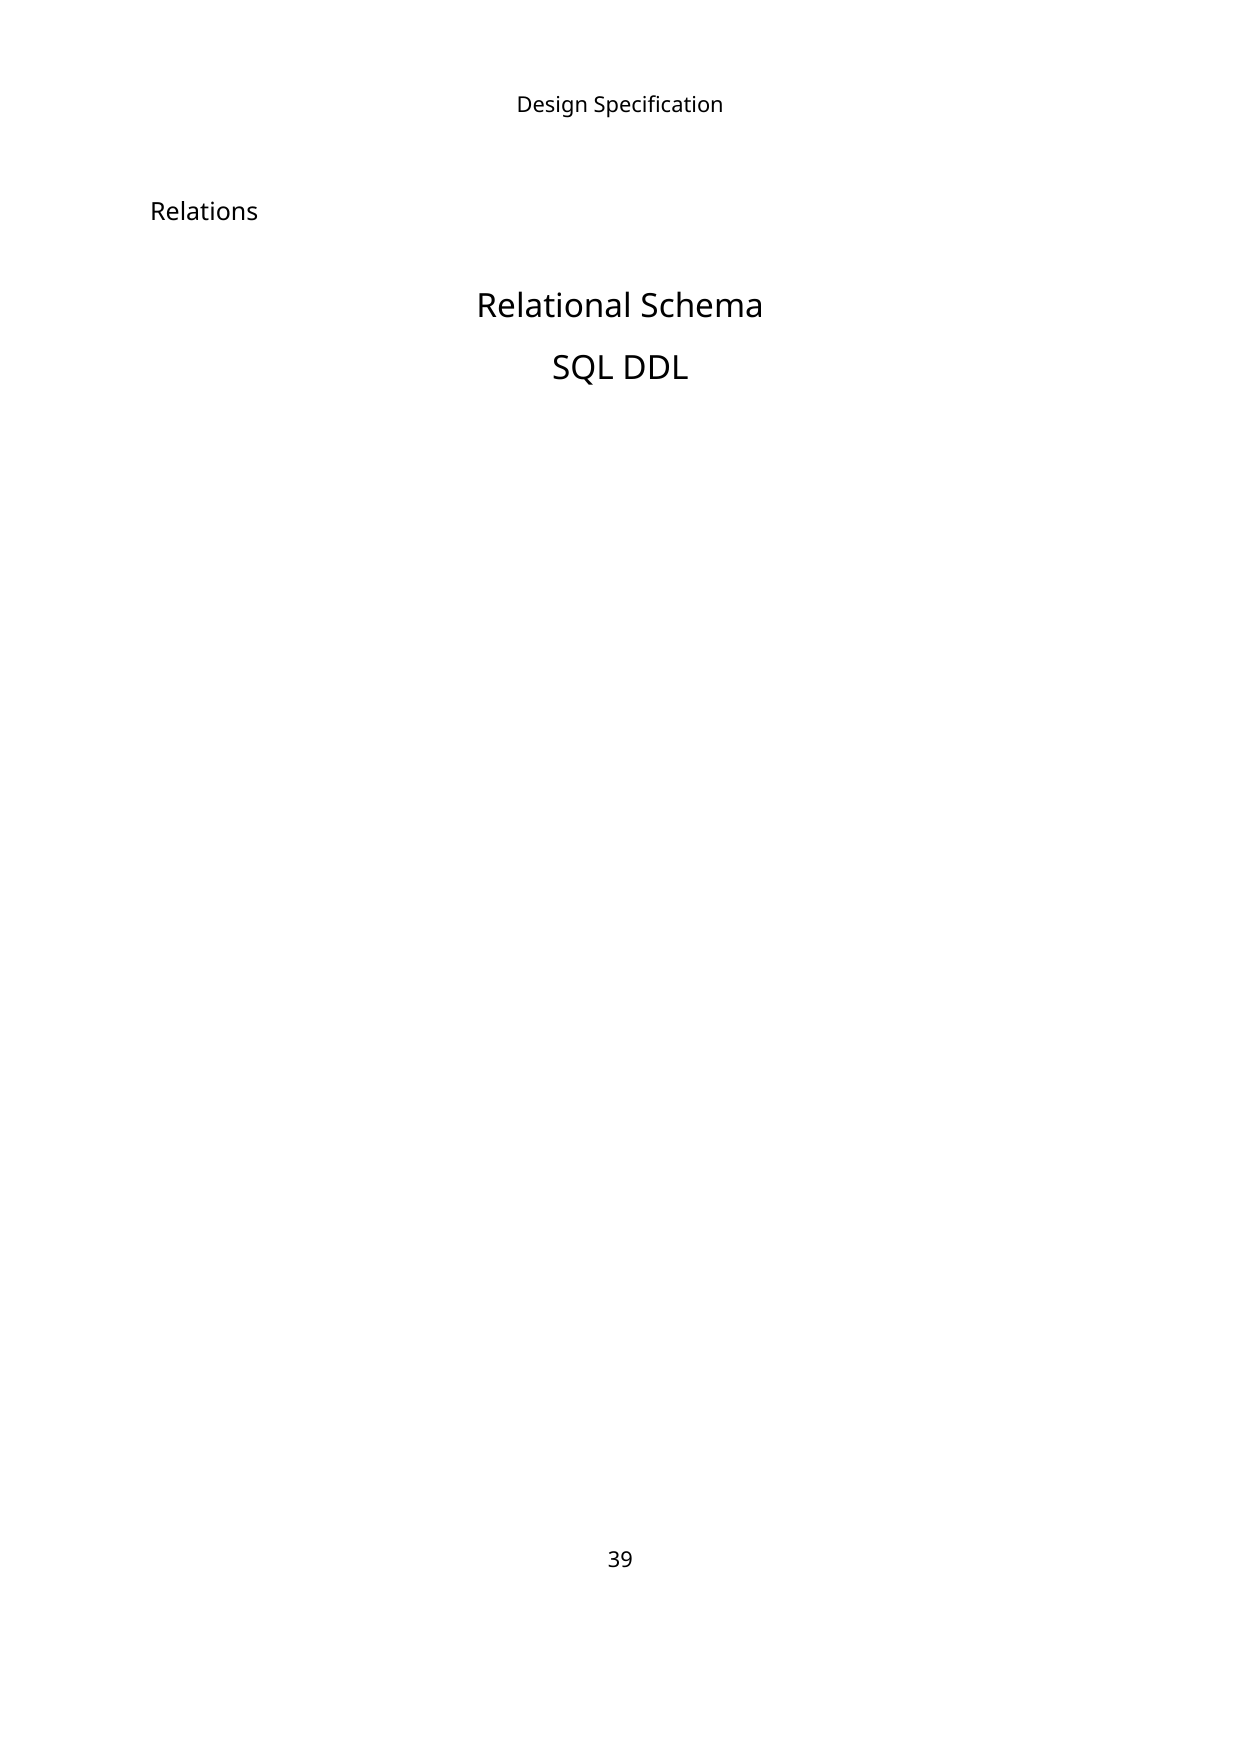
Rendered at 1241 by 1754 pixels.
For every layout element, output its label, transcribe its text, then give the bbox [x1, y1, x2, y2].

subtitle Relations [150, 194, 1090, 228]
subtitle SQL DDL [150, 344, 1090, 389]
subtitle Relational Schema [150, 282, 1090, 327]
